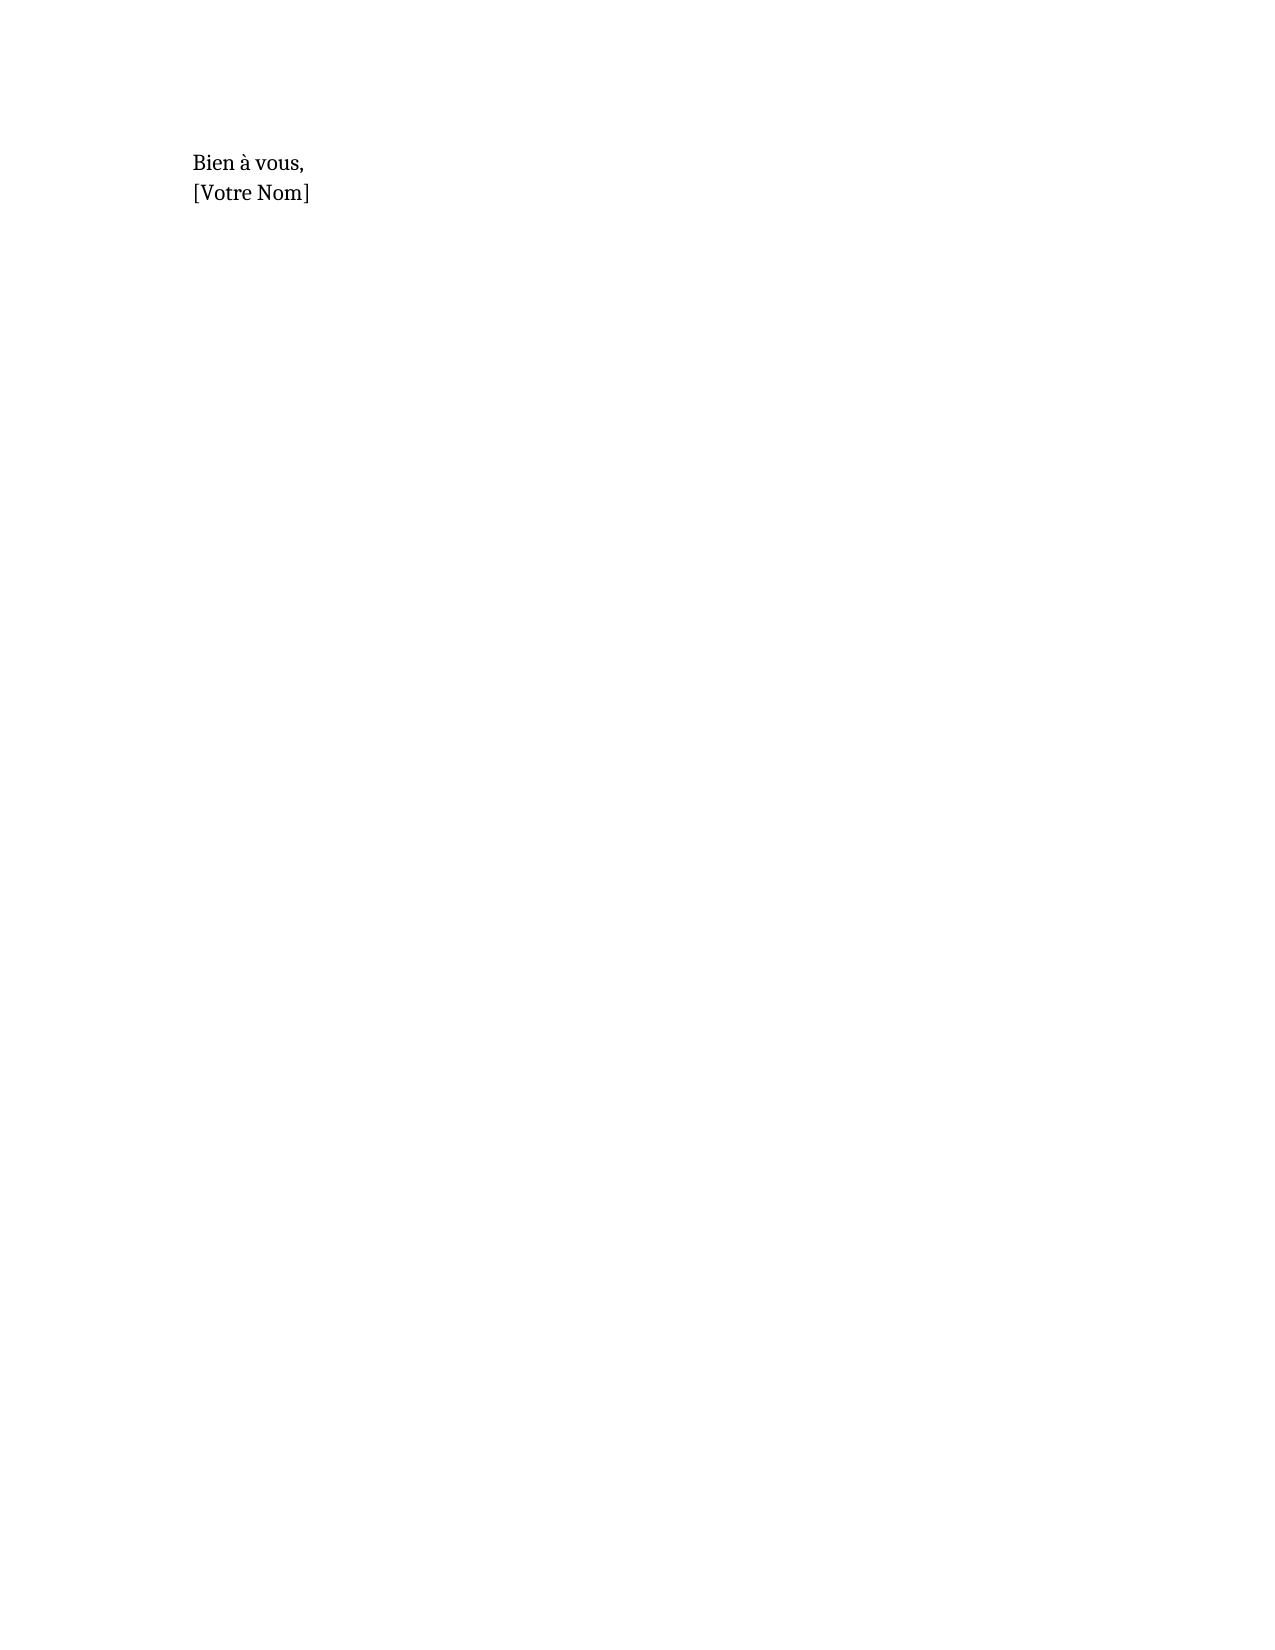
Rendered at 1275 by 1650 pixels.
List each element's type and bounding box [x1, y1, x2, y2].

text [187, 150, 1087, 207]
